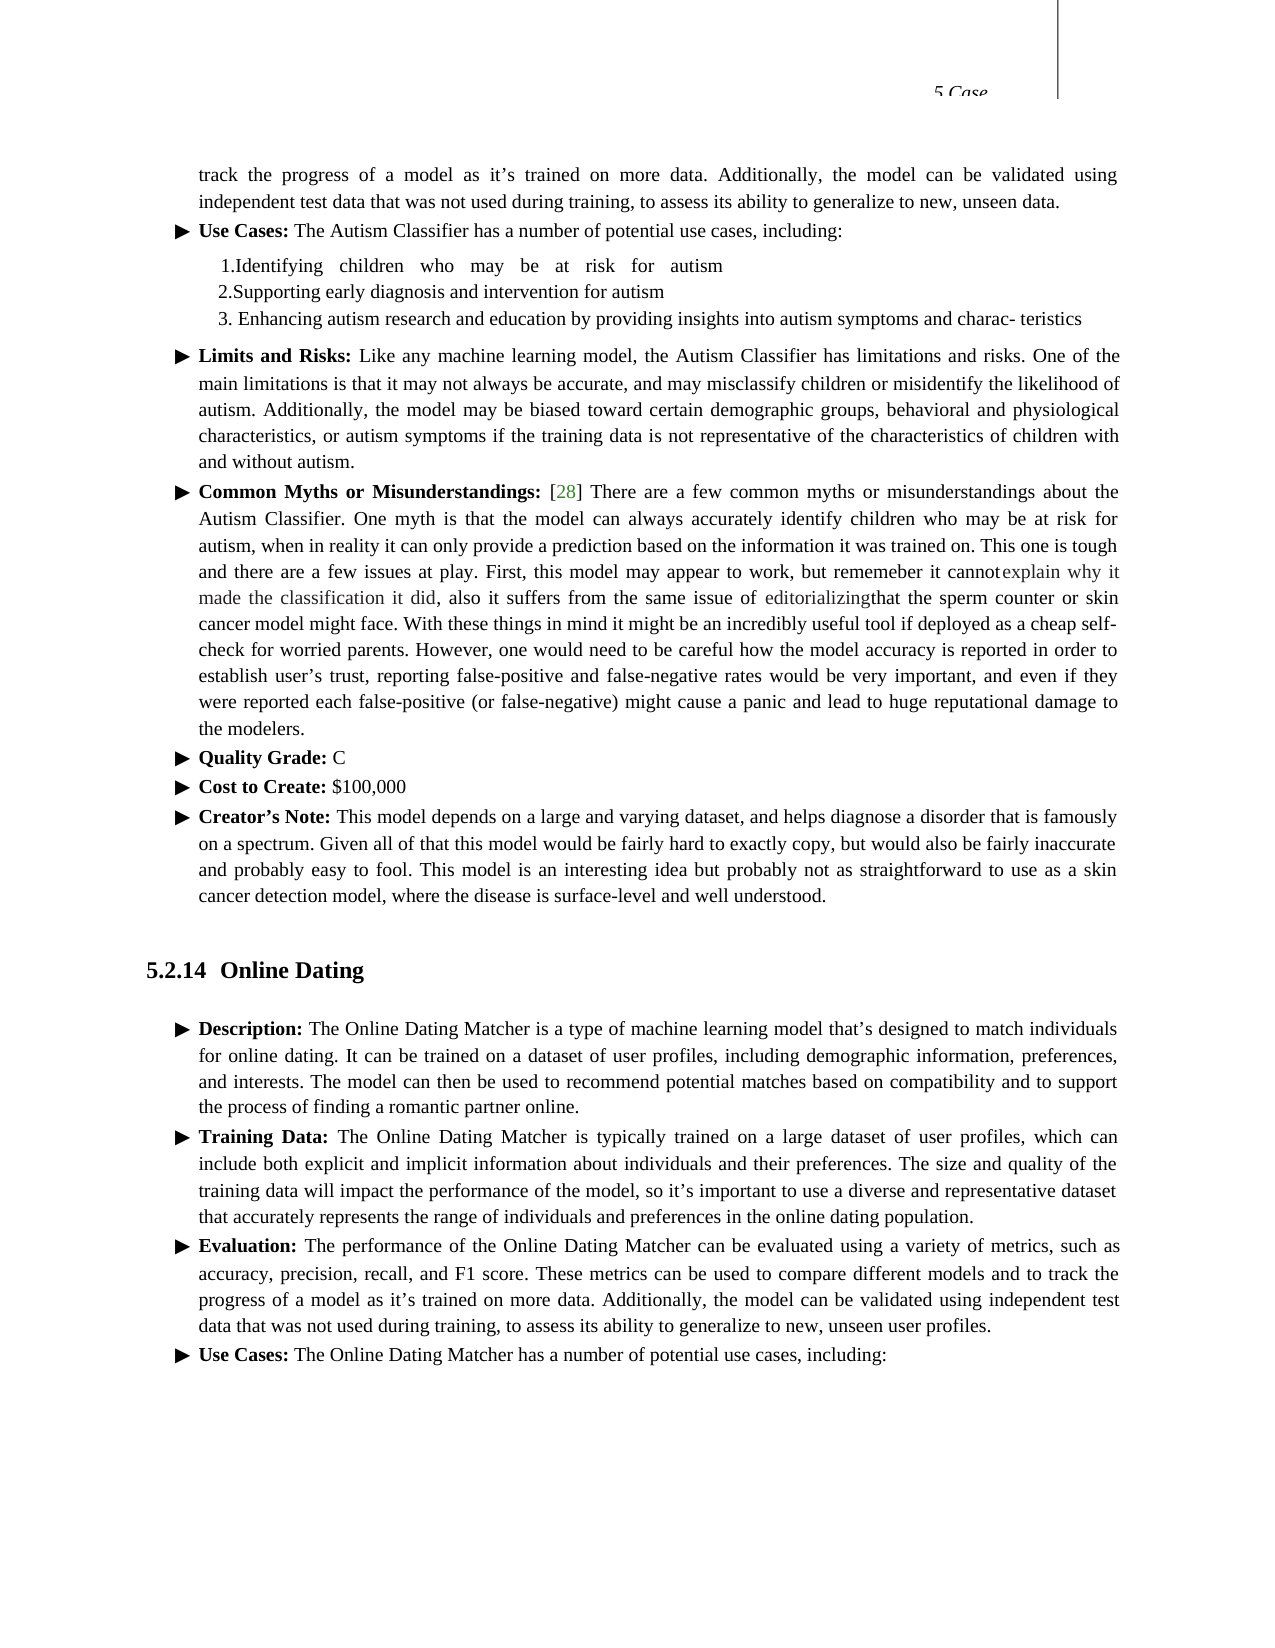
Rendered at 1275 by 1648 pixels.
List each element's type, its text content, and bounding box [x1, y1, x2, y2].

text 1.Identifying children who may be at risk for autism 2.Supporting early diagnosis and intervention for autism [218, 254, 724, 303]
list Description: The Online Dating Matcher is a type of machine learning model that’s designed to match individuals for online dating. It can be trained on a dataset of user profiles, including demographic information, preferences, and interests. The model can then be used to recommend potential matches based on compatibility and to support the process of finding a romantic partner online. [175, 1014, 1119, 1118]
list Training Data: The Online Dating Matcher is typically trained on a large dataset of user profiles, which can include both explicit and implicit information about individuals and their preferences. The size and quality of the training data will impact the performance of the model, so it’s important to use a diverse and representative dataset that accurately represents the range of individuals and preferences in the online dating population. [175, 1122, 1119, 1227]
text track the progress of a model as it’s trained on more data. Additionally, the model can be validated using independent test data that was not used during training, to assess its ability to generalize to new, unseen data. [198, 163, 1119, 213]
list Use Cases: The Autism Classifier has a number of potential use cases, including: [175, 216, 1144, 243]
list Creator’s Note: This model depends on a large and varying dataset, and helps diagnose a disorder that is famously on a spectrum. Given all of that this model would be fairly hard to exactly copy, but would also be fairly inaccurate and probably easy to fool. This model is an interesting idea but probably not as straightforward to use as a skin cancer detection model, where the disease is surface-level and well understood. [175, 802, 1119, 907]
list Limits and Risks: Like any machine learning model, the Autism Classifier has limitations and risks. One of the main limitations is that it may not always be accurate, and may misclassify children or misidentify the likelihood of autism. Additionally, the model may be biased toward certain demographic groups, behavioral and physiological characteristics, or autism symptoms if the training data is not representative of the characteristics of children with and without autism. [175, 342, 1121, 473]
subtitle Quality Grade: C [175, 743, 1144, 770]
list Common Myths or Misunderstandings: [28] There are a few common myths or misunderstandings about the Autism Classifier. One myth is that the model can always accurately identify children who may be at risk for autism, when in reality it can only provide a prediction based on the information it was trained on. This one is tough and there are a few issues at play. First, this model may appear to work, but rememeber it cannotexplain why it made the classification it did, also it suffers from the same issue of editorializingthat the sperm counter or skin cancer model might face. With these things in mind it might be an incredibly useful tool if deployed as a cheap self-check for worried parents. However, one would need to be careful how the model accuracy is reported in order to establish user’s trust, reporting false-positive and false-negative rates would be very important, and even if they were reported each false-positive (or false-negative) might cause a panic and lead to huge reputational damage to the modelers. [175, 477, 1119, 739]
list Use Cases: The Online Dating Matcher has a number of potential use cases, including: [175, 1341, 1144, 1368]
text 3. Enhancing autism research and education by providing insights into autism symptoms and charac- teristics [218, 307, 1122, 330]
list Cost to Create: $100,000 [175, 773, 1144, 799]
list Evaluation: The performance of the Online Dating Matcher can be evaluated using a variety of metrics, such as accuracy, precision, recall, and F1 score. These metrics can be used to compare different models and to track the progress of a model as it’s trained on more data. Additionally, the model can be validated using independent test data that was not used during training, to assess its ability to generalize to new, unseen user profiles. [175, 1231, 1121, 1337]
subtitle Online Dating [146, 956, 1144, 983]
